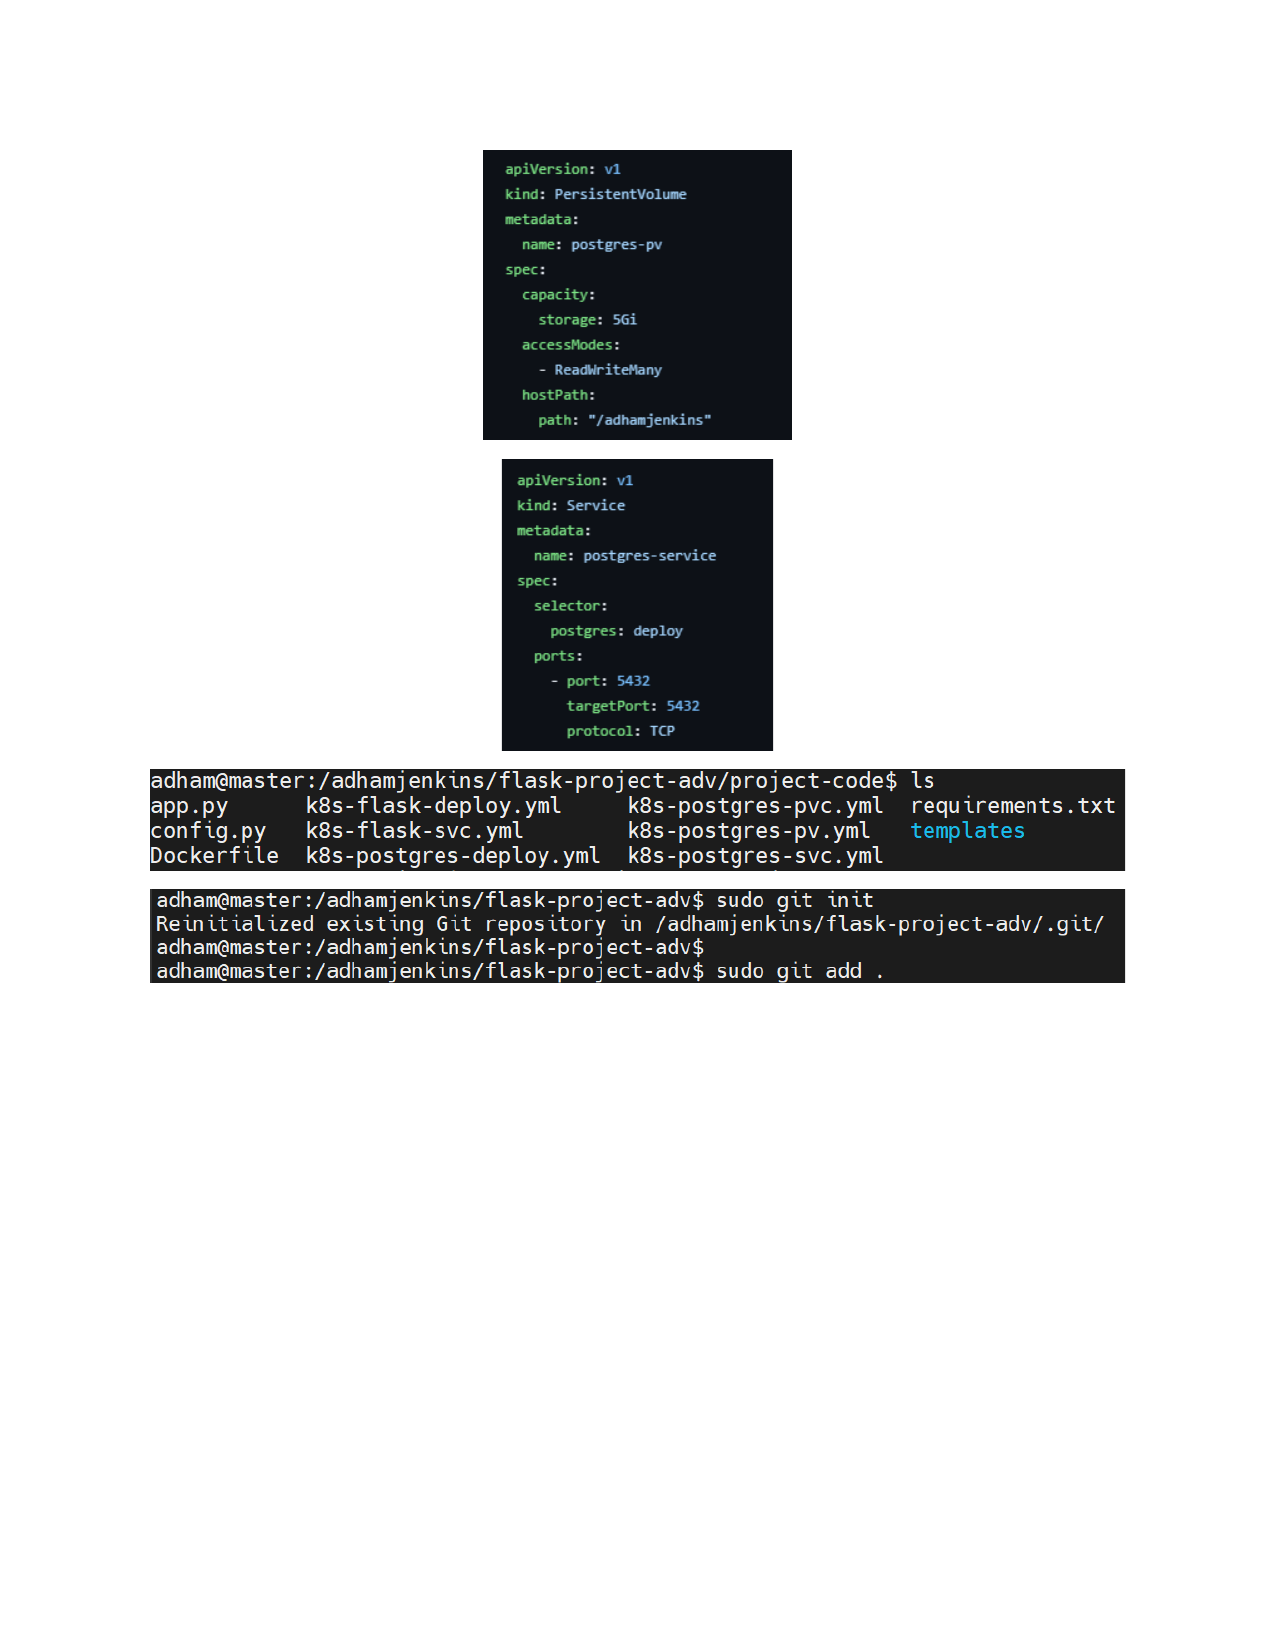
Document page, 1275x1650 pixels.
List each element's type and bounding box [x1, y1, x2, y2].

picture [150, 889, 1125, 983]
picture [483, 150, 792, 440]
picture [150, 769, 1125, 871]
picture [501, 459, 774, 751]
